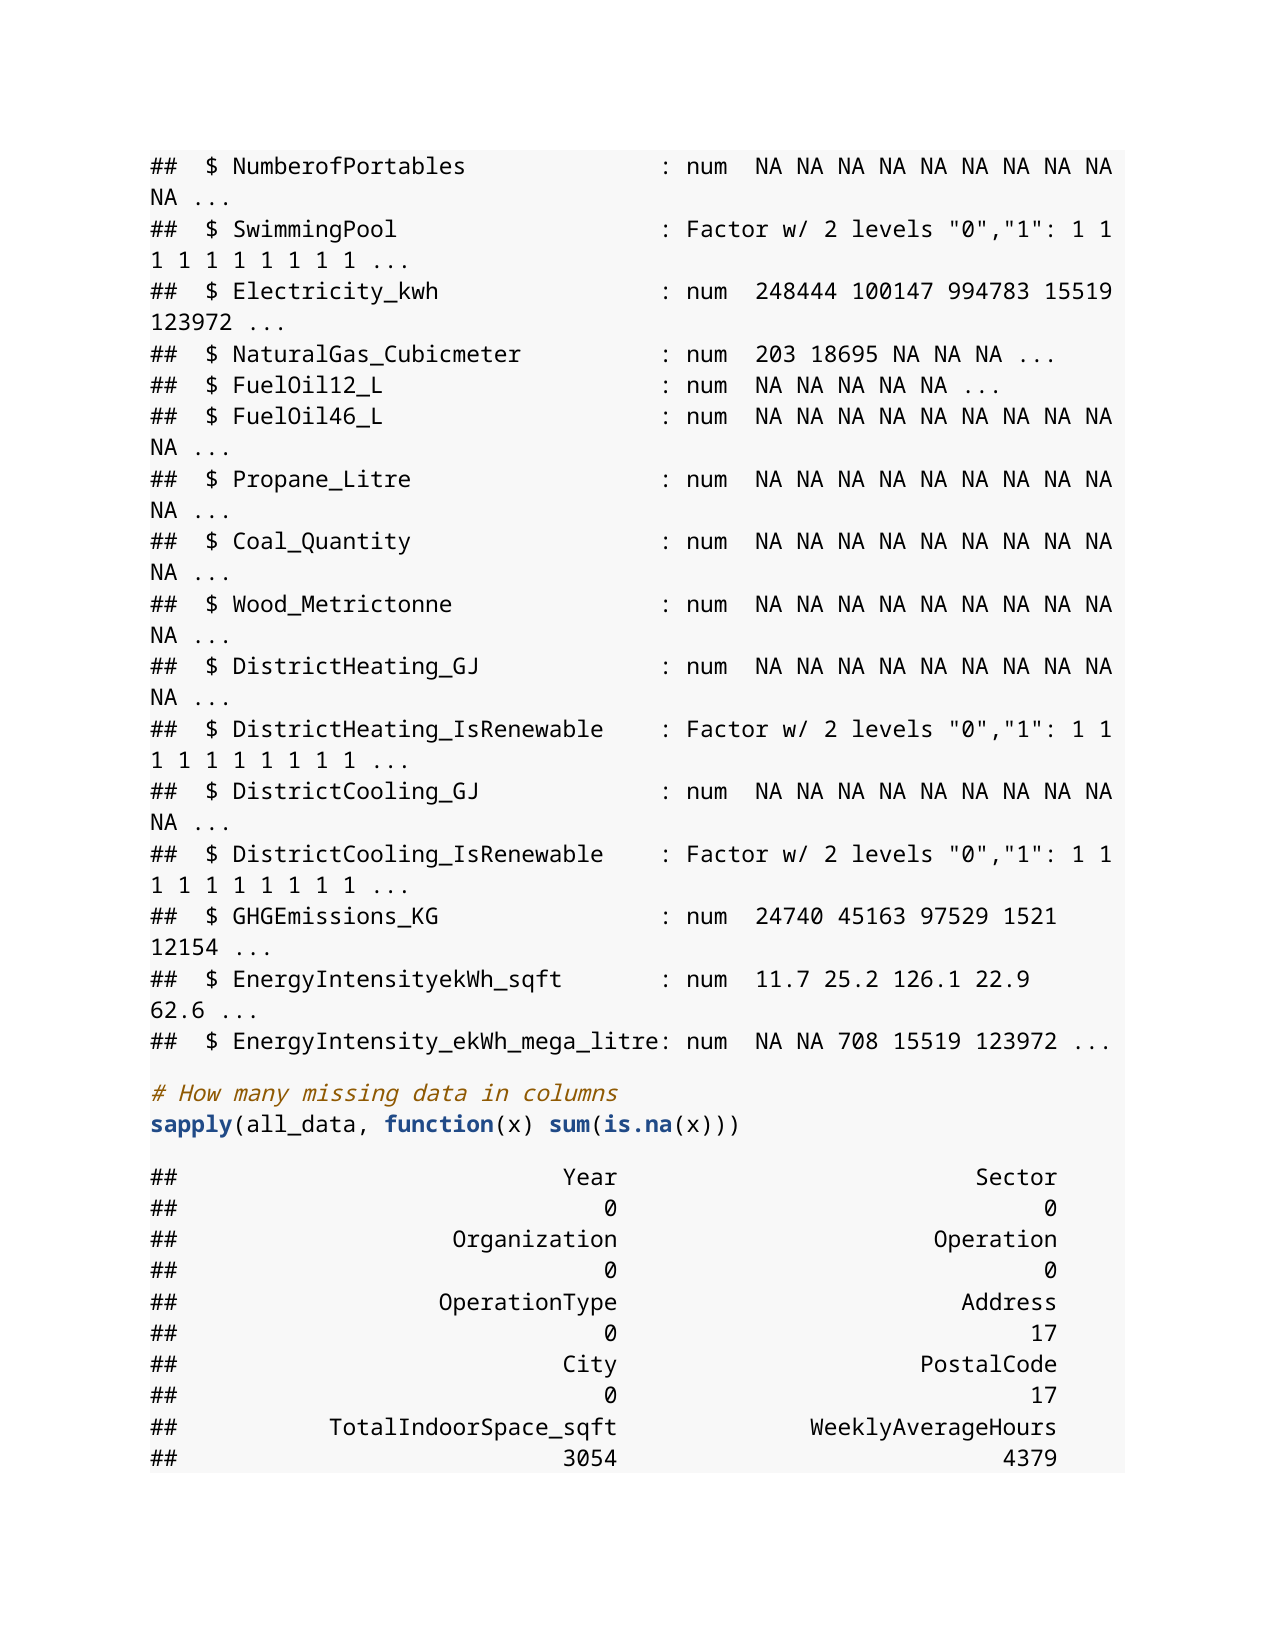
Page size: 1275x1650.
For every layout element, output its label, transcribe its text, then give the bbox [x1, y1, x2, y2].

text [150, 1160, 1125, 1473]
text # How many missing data in columns sapply(all_data, function(x) sum(is.na(x))) [617, 1077, 1125, 1139]
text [150, 150, 1125, 1056]
